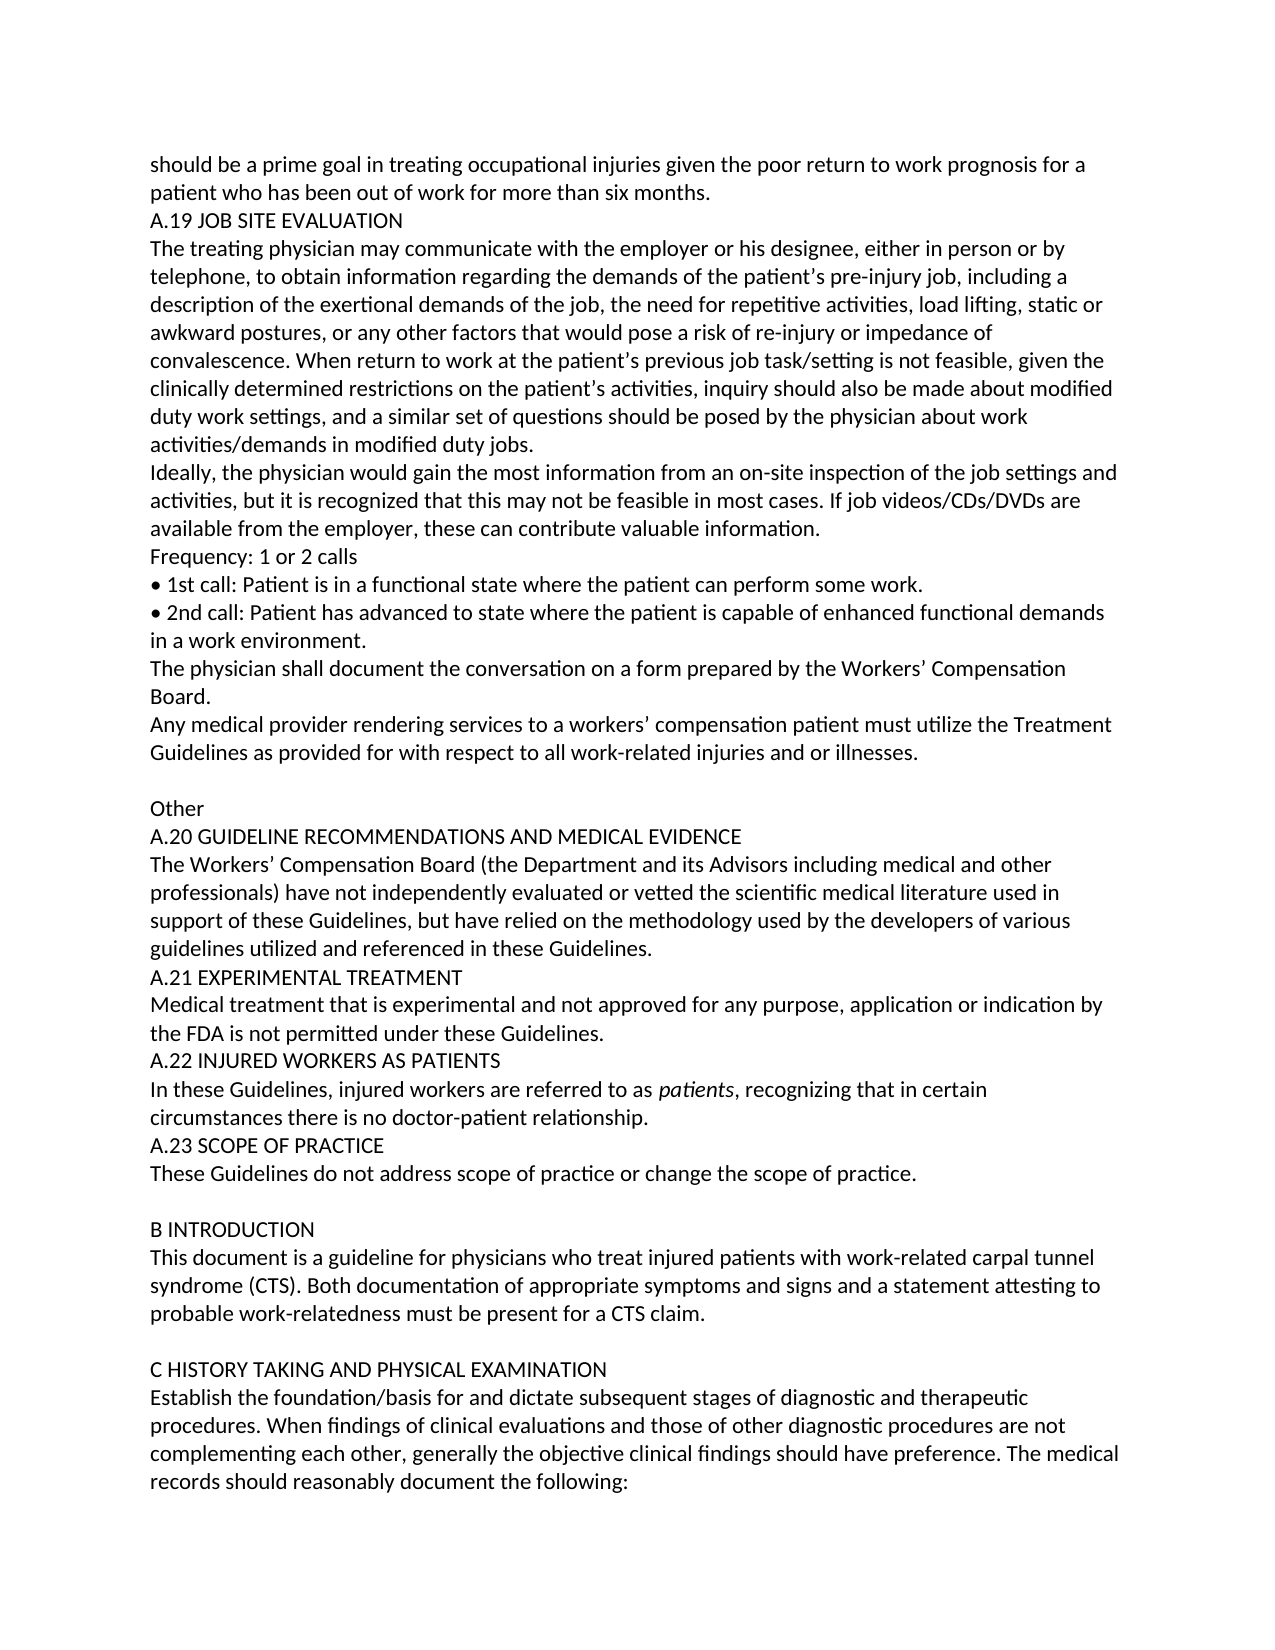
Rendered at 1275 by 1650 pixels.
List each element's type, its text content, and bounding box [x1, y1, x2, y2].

text A.19 JOB SITE EVALUATION [150, 206, 1125, 234]
text C HISTORY TAKING AND PHYSICAL EXAMINATION [150, 1355, 1125, 1383]
text • 1st call: Patient is in a functional state where the patient can perform some work. [150, 570, 1125, 598]
text Other [150, 794, 1125, 822]
text A.21 EXPERIMENTAL TREATMENT [150, 963, 1125, 991]
text The Workers’ Compensation Board (the Department and its Advisors including medical and other professionals) have not independently evaluated or vetted the scientific medical literature used in support of these Guidelines, but have relied on the methodology used by the developers of various guidelines utilized and referenced in these Guidelines. [150, 851, 1125, 963]
text In these Guidelines, injured workers are referred to as patients, recognizing that in certain circumstances there is no doctor-patient relationship. [150, 1075, 1125, 1131]
text Medical treatment that is experimental and not approved for any purpose, application or indication by the FDA is not permitted under these Guidelines. [150, 991, 1125, 1047]
text Frequency: 1 or 2 calls [150, 542, 1125, 570]
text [150, 150, 1125, 206]
text A.20 GUIDELINE RECOMMENDATIONS AND MEDICAL EVIDENCE [150, 822, 1125, 851]
text A.22 INJURED WORKERS AS PATIENTS [150, 1047, 1125, 1075]
text Any medical provider rendering services to a workers’ compensation patient must utilize the Treatment Guidelines as provided for with respect to all work-related injuries and or illnesses. [150, 710, 1125, 766]
text • 2nd call: Patient has advanced to state where the patient is capable of enhanced functional demands in a work environment. [150, 598, 1125, 654]
text These Guidelines do not address scope of practice or change the scope of practice. [150, 1159, 1125, 1187]
text Ideally, the physician would gain the most information from an on-site inspection of the job settings and activities, but it is recognized that this may not be feasible in most cases. If job videos/CDs/DVDs are available from the employer, these can contribute valuable information. [150, 458, 1125, 542]
text The treating physician may communicate with the employer or his designee, either in person or by telephone, to obtain information regarding the demands of the patient’s pre-injury job, including a description of the exertional demands of the job, the need for repetitive activities, load lifting, static or awkward postures, or any other factors that would pose a risk of re-injury or impedance of convalescence. When return to work at the patient’s previous job task/setting is not feasible, given the clinically determined restrictions on the patient’s activities, inquiry should also be made about modified duty work settings, and a similar set of questions should be posed by the physician about work activities/demands in modified duty jobs. [150, 234, 1125, 458]
text Establish the foundation/basis for and dictate subsequent stages of diagnostic and therapeutic procedures. When findings of clinical evaluations and those of other diagnostic procedures are not complementing each other, generally the objective clinical findings should have preference. The medical records should reasonably document the following: [150, 1383, 1125, 1495]
text B INTRODUCTION [150, 1215, 1125, 1243]
text A.23 SCOPE OF PRACTICE [150, 1131, 1125, 1159]
text The physician shall document the conversation on a form prepared by the Workers’ Compensation Board. [150, 654, 1125, 710]
text This document is a guideline for physicians who treat injured patients with work-related carpal tunnel syndrome (CTS). Both documentation of appropriate symptoms and signs and a statement attesting to probable work-relatedness must be present for a CTS claim. [150, 1243, 1125, 1327]
